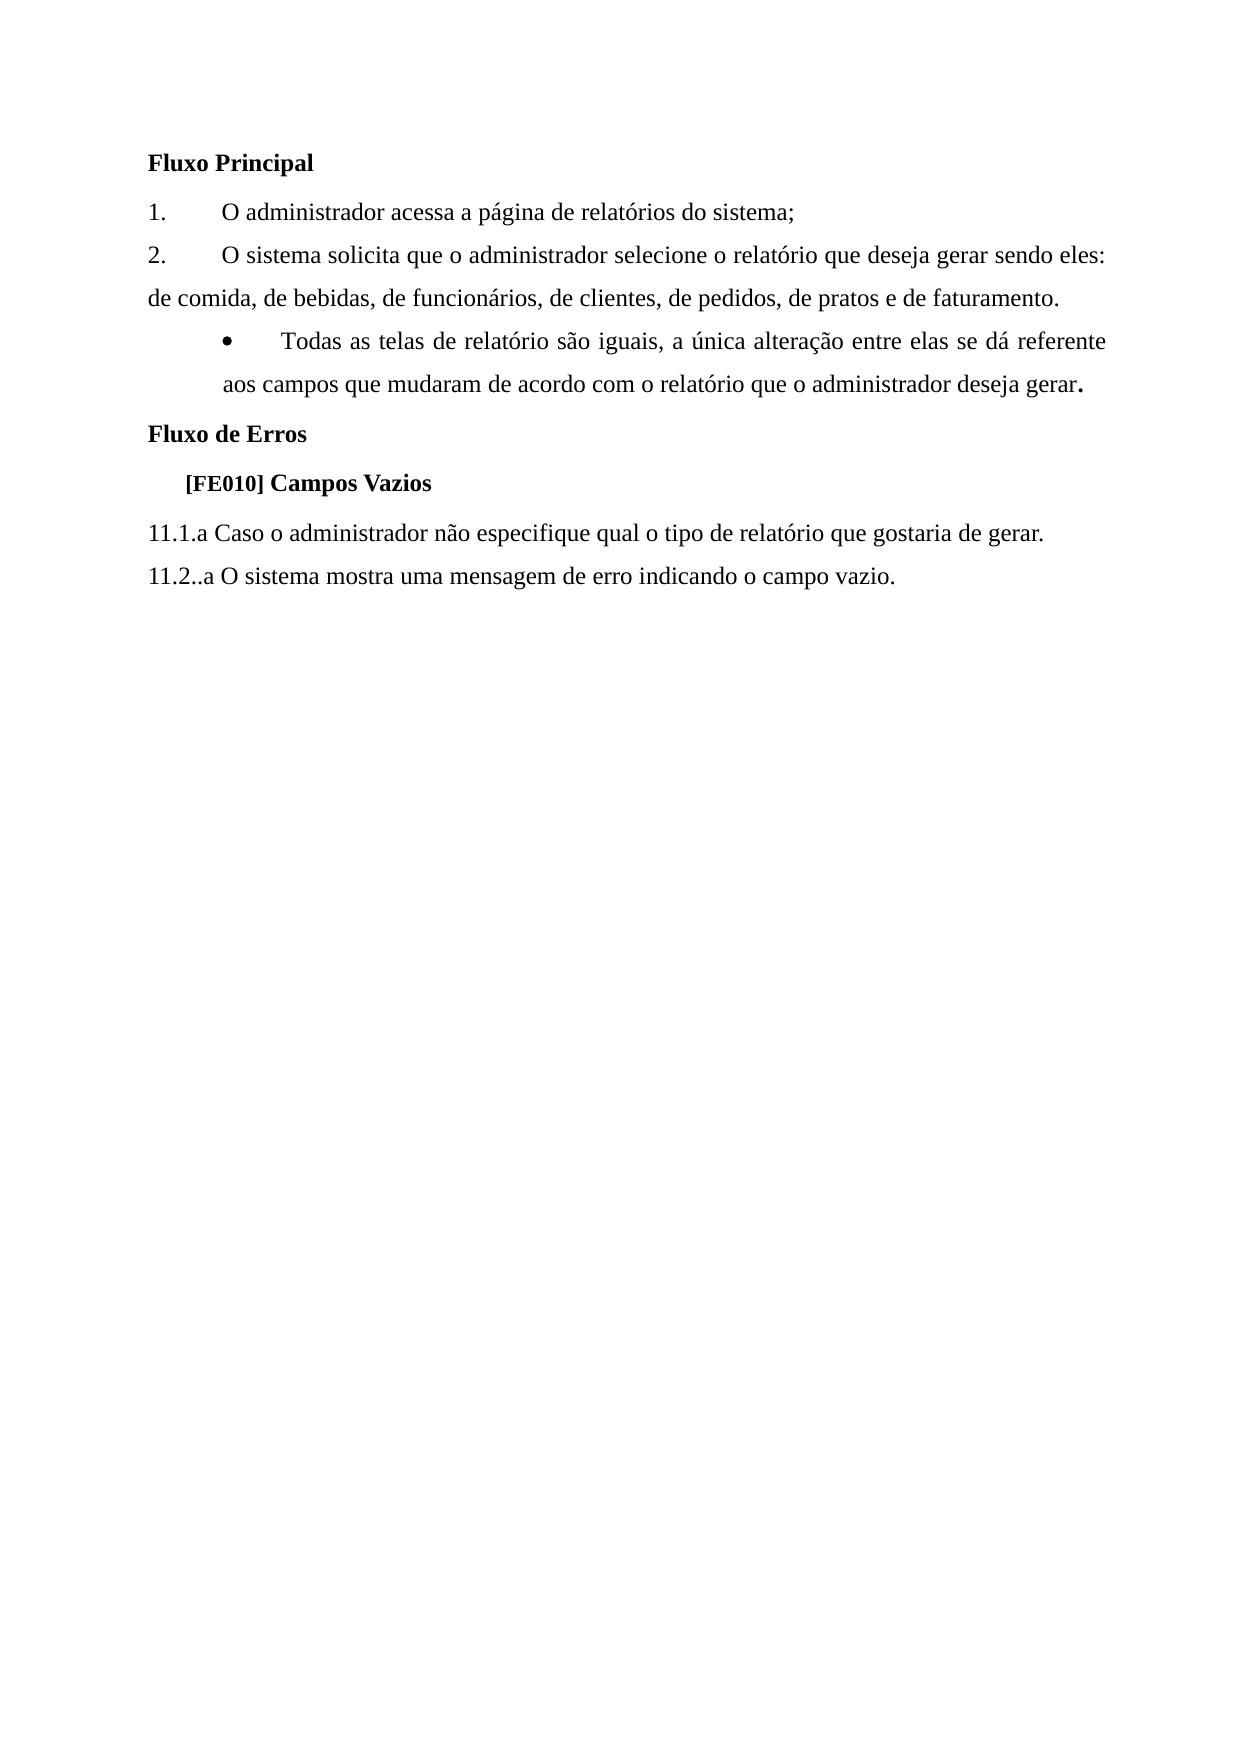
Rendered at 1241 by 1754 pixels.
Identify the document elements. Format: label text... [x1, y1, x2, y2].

text Fluxo de Erros [148, 419, 1107, 448]
list O sistema solicita que o administrador selecione o relatório que deseja gerar sendo eles: de comida, de bebidas, de funcionários, de clientes, de pedidos, de pratos e de faturamento. [148, 240, 1107, 312]
text 11.1.a Caso o administrador não especifique qual o tipo de relatório que gostaria de gerar. [148, 518, 1107, 546]
list Todas as telas de relatório são iguais, a única alteração entre elas se dá referente aos campos que mudaram de acordo com o relatório que o administrador deseja gerar. [223, 326, 1107, 398]
text 11.2..a O sistema mostra uma mensagem de erro indicando o campo vazio. [148, 561, 1107, 589]
text Fluxo Principal [148, 148, 1107, 176]
list O administrador acessa a página de relatórios do sistema; [148, 197, 1107, 226]
text [FE010] Campos Vazios [185, 468, 1107, 497]
